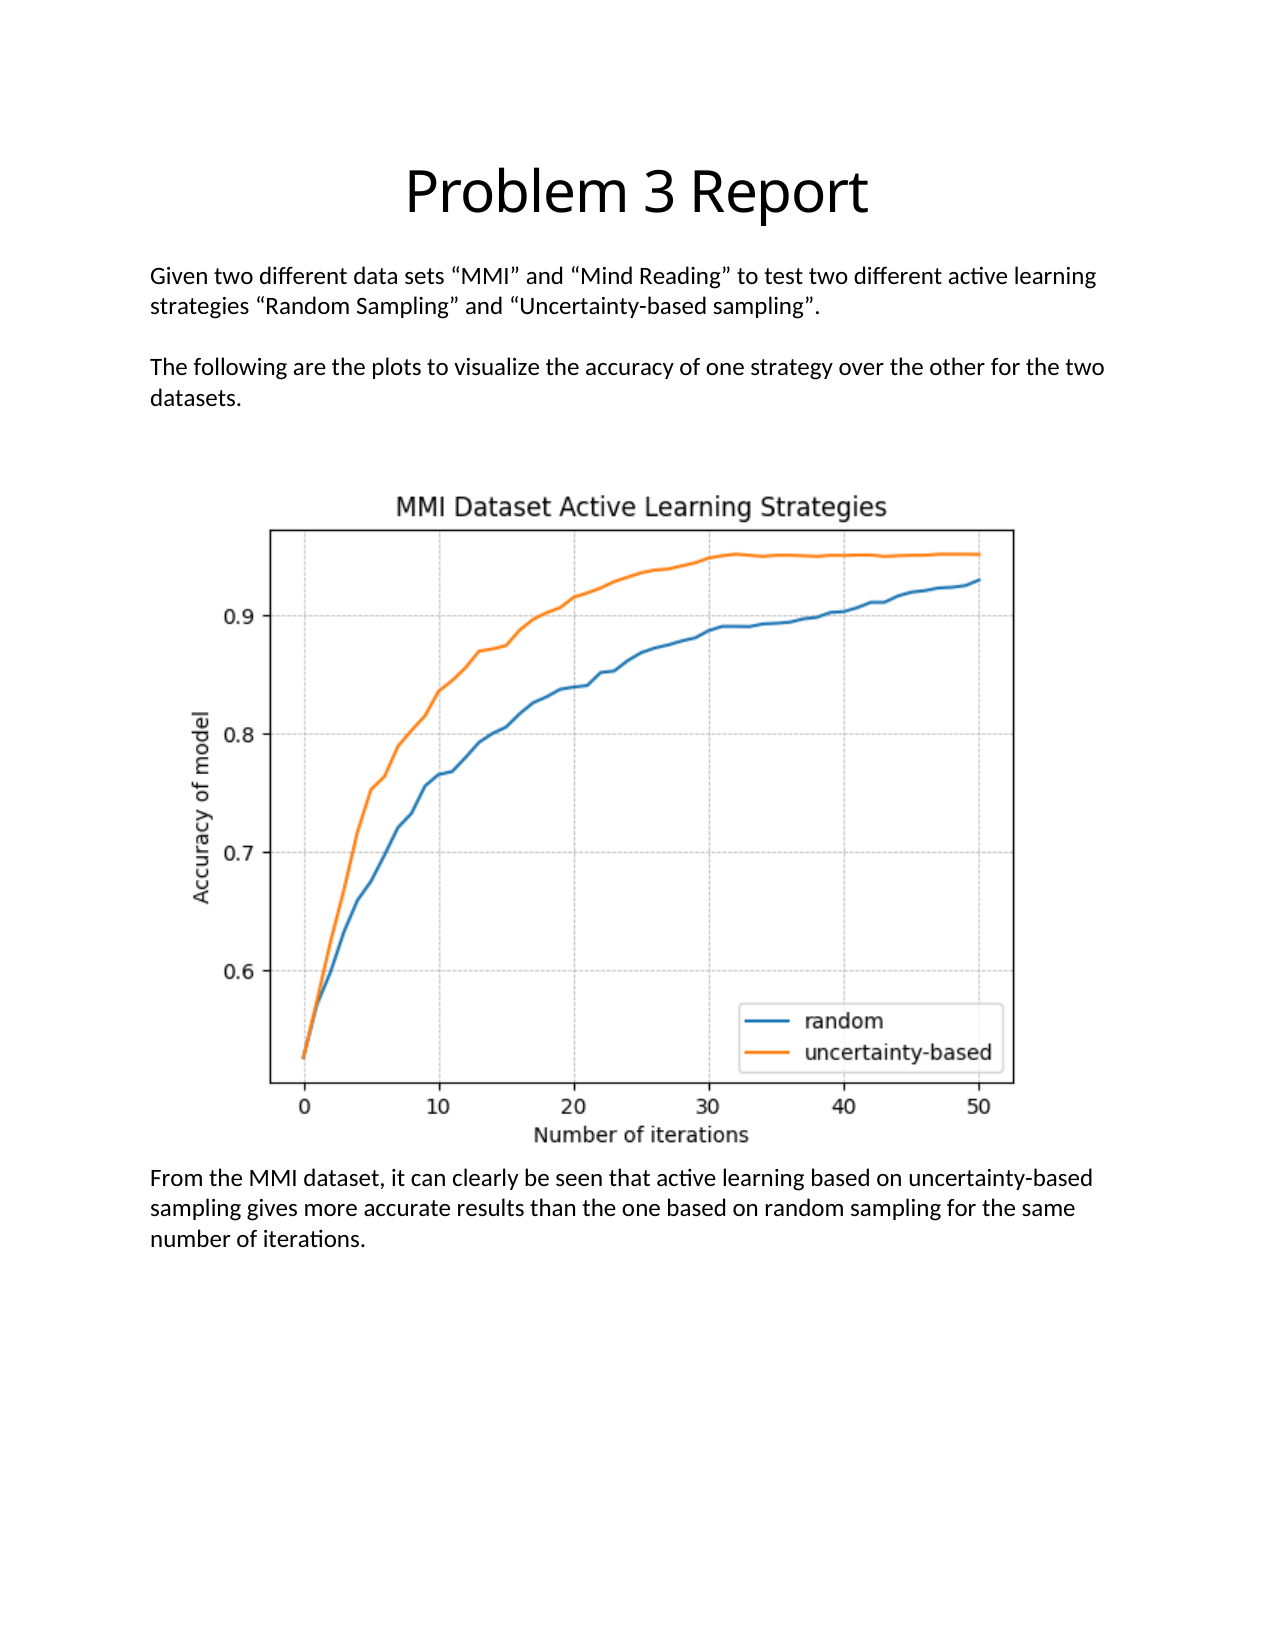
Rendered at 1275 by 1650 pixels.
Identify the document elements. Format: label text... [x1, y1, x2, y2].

text Given two different data sets “MMI” and “Mind Reading” to test two different active learning strategies “Random Sampling” and “Uncertainty-based sampling”. [150, 260, 1125, 321]
text The following are the plots to visualize the accuracy of one strategy over the other for the two datasets. [150, 352, 1125, 413]
picture [150, 443, 1109, 1162]
text From the MMI dataset, it can clearly be seen that active learning based on uncertainty-based sampling gives more accurate results than the one based on random sampling for the same number of iterations. [150, 1162, 1125, 1253]
title Problem 3 Report [150, 150, 1125, 229]
